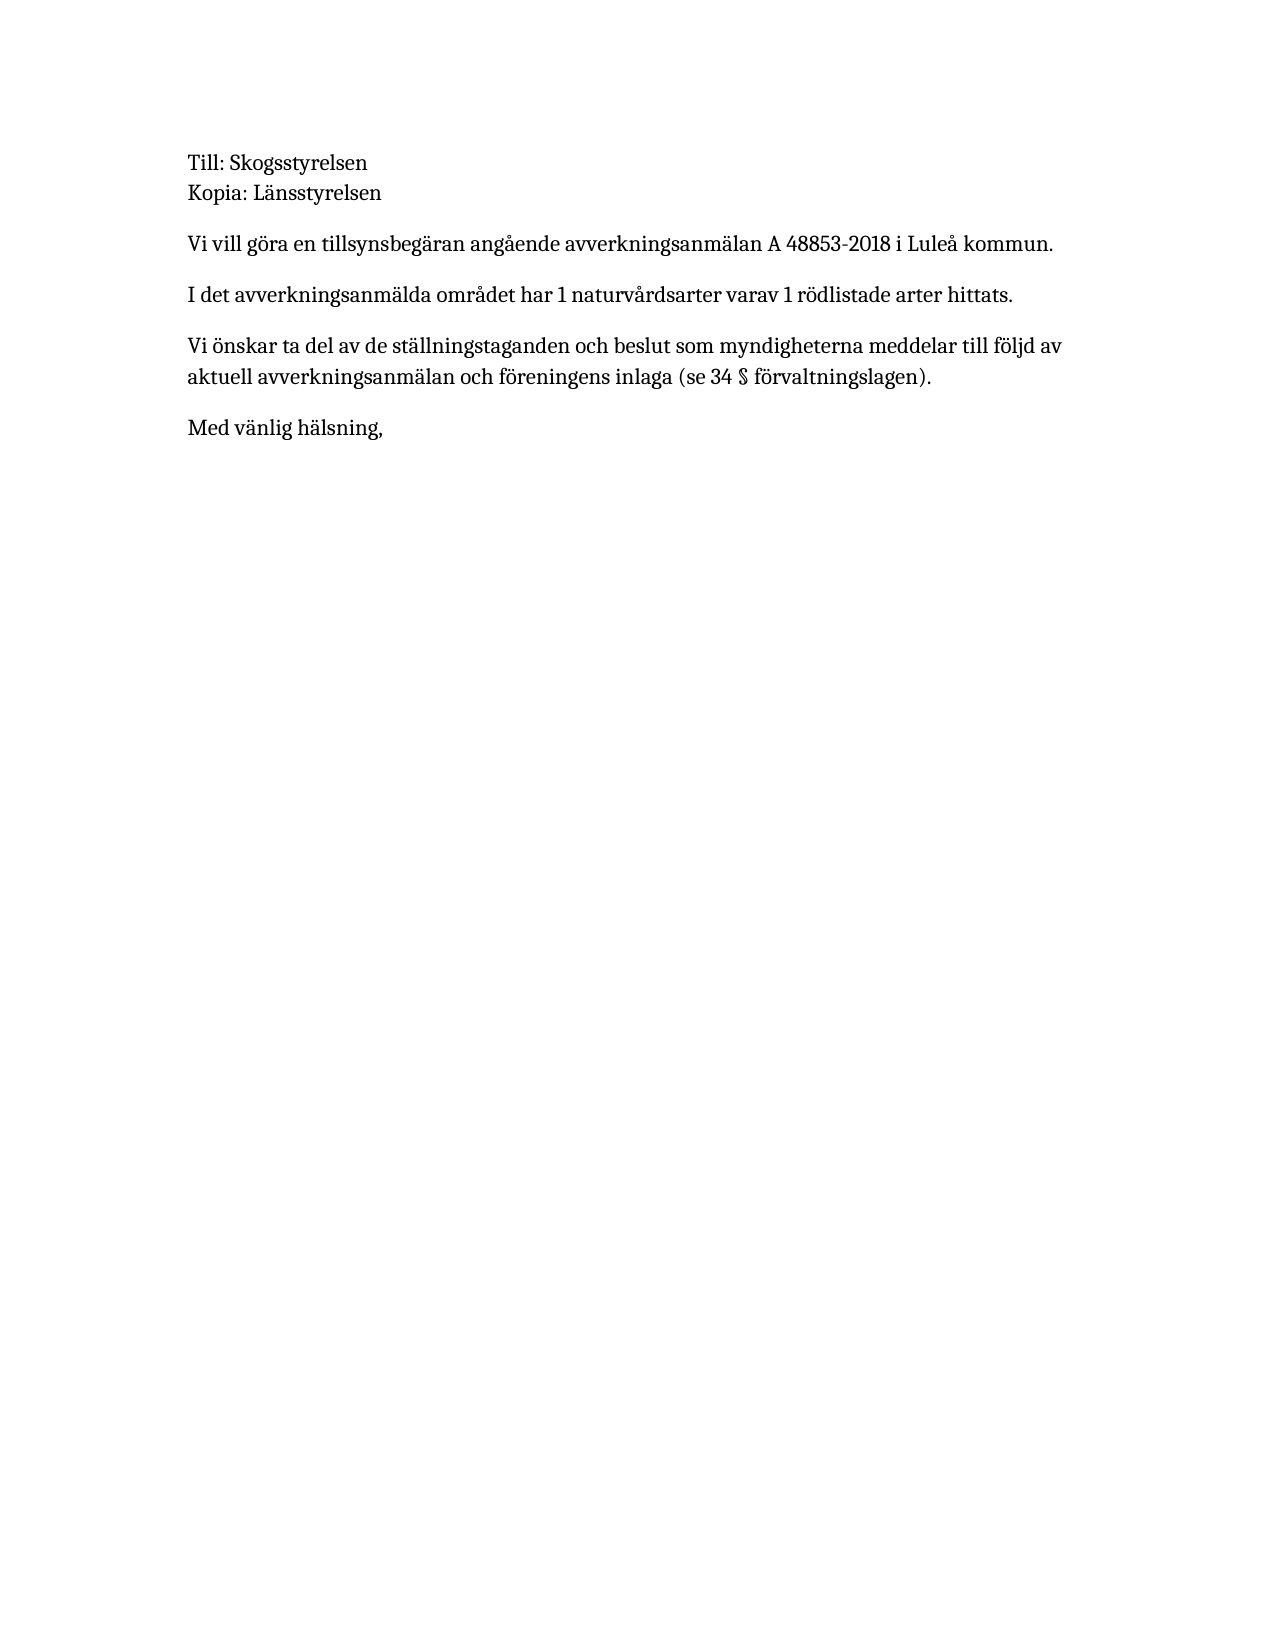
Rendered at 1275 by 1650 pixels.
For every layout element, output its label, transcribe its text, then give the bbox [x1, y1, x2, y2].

text I det avverkningsanmälda området har 1 naturvårdsarter varav 1 rödlistade arter hittats. [187, 282, 1087, 309]
text Vi önskar ta del av de ställningstaganden och beslut som myndigheterna meddelar till följd av aktuell avverkningsanmälan och föreningens inlaga (se 34 § förvaltningslagen). [187, 333, 1087, 390]
text Till: Skogsstyrelsen Kopia: Länsstyrelsen [187, 150, 1087, 207]
text Vi vill göra en tillsynsbegäran angående avverkningsanmälan A 48853-2018 i Luleå kommun. [187, 231, 1087, 258]
text Med vänlig hälsning, [187, 414, 1087, 471]
